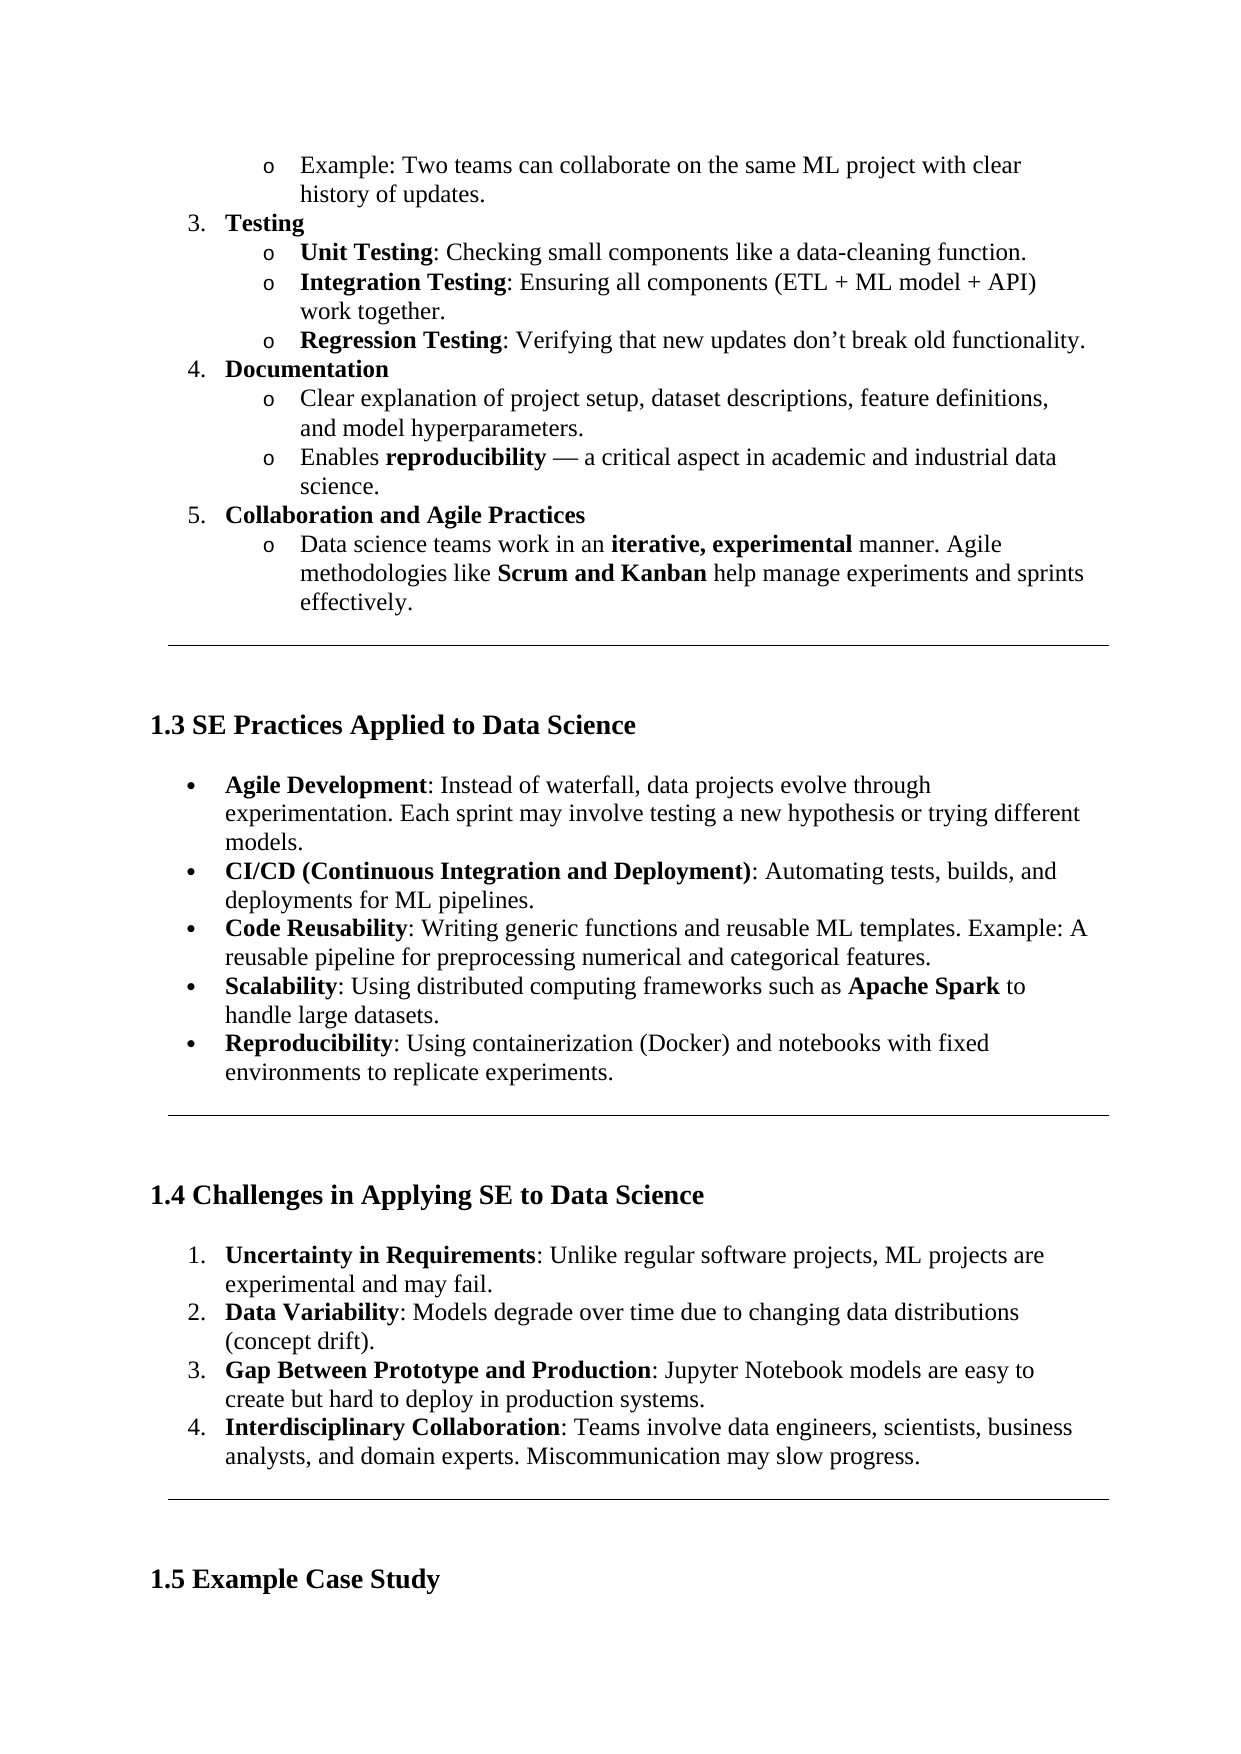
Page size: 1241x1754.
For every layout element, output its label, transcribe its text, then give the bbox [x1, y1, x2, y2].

list Agile Development: Instead of waterfall, data projects evolve through experimentation. Each sprint may involve testing a new hypothesis or trying different models. [187, 770, 1090, 856]
text 1.4 Challenges in Applying SE to Data Science [150, 1178, 1090, 1211]
list Integration Testing: Ensuring all components (ETL + ML model + API) work together. [262, 267, 1090, 325]
list Reproducibility: Using containerization (Docker) and notebooks with fixed environments to replicate experiments. [187, 1028, 1090, 1086]
list Uncertainty in Requirements: Unlike regular software projects, ML projects are experimental and may fail. [187, 1240, 1090, 1297]
list Gap Between Prototype and Production: Jupyter Notebook models are easy to create but hard to deploy in production systems. [187, 1355, 1090, 1412]
list Example: Two teams can collaborate on the same ML project with clear history of updates. [262, 150, 1090, 208]
list Testing [187, 208, 1090, 237]
list Interdisciplinary Collaboration: Teams involve data engineers, scientists, business analysts, and domain experts. Miscommunication may slow progress. [187, 1412, 1090, 1470]
list Code Reusability: Writing generic functions and reusable ML templates. Example: A reusable pipeline for preprocessing numerical and categorical features. [187, 913, 1090, 971]
list Scalability: Using distributed computing frameworks such as Apache Spark to handle large datasets. [187, 971, 1090, 1028]
list Regression Testing: Verifying that new updates don’t break old functionality. [262, 325, 1090, 354]
list Documentation [187, 354, 1090, 383]
list Unit Testing: Checking small components like a data-cleaning function. [262, 237, 1090, 267]
list Enables reproducibility — a critical aspect in academic and industrial data science. [262, 442, 1090, 500]
list Clear explanation of project setup, dataset descriptions, feature definitions, and model hyperparameters. [262, 383, 1090, 442]
text 1.5 Example Case Study [150, 1562, 1090, 1595]
list Data Variability: Models degrade over time due to changing data distributions (concept drift). [187, 1297, 1090, 1355]
list Data science teams work in an iterative, experimental manner. Agile methodologies like Scrum and Kanban help manage experiments and sprints effectively. [262, 529, 1090, 616]
list CI/CD (Continuous Integration and Deployment): Automating tests, builds, and deployments for ML pipelines. [187, 856, 1090, 913]
text 1.3 SE Practices Applied to Data Science [150, 708, 1090, 741]
list Collaboration and Agile Practices [187, 500, 1090, 529]
